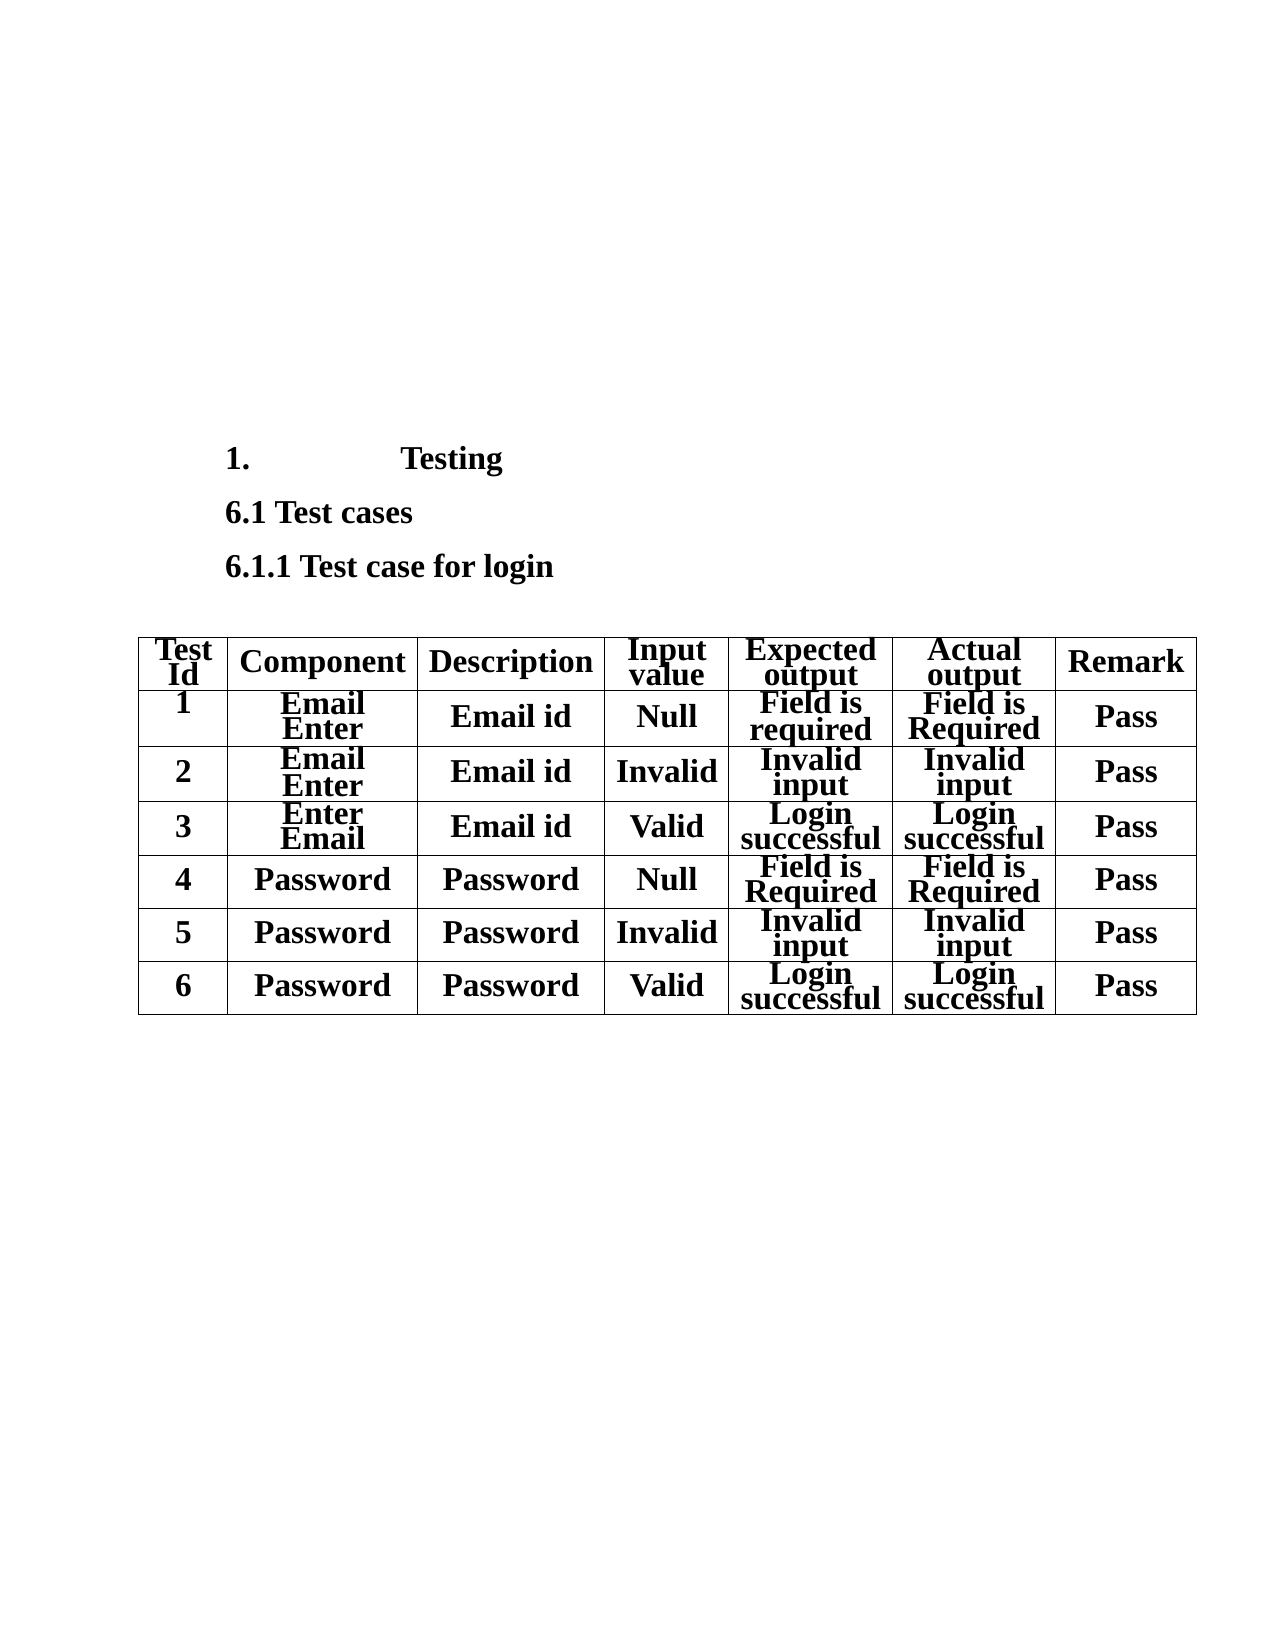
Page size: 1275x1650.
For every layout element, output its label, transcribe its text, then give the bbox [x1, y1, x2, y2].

table_cell Email Enter [228, 747, 417, 801]
table_cell Password [418, 962, 604, 1014]
table_cell Invalid input [893, 909, 1055, 961]
table_cell Invalid input [893, 747, 1055, 801]
table_cell Field is Required [729, 856, 892, 908]
table_header Actual output [893, 638, 1055, 690]
table_cell 3 [139, 802, 227, 854]
table_cell Password [228, 909, 417, 961]
table_cell Null [605, 691, 728, 746]
table_cell Login successful [729, 962, 892, 1014]
table_cell Field is required [729, 691, 892, 746]
table_header Test Id [139, 638, 227, 690]
table_cell Pass [1056, 691, 1196, 746]
table_header Description [418, 638, 604, 690]
table_cell Login successful [729, 802, 892, 854]
table_cell Pass [1056, 909, 1196, 961]
table_cell Invalid [605, 909, 728, 961]
table_cell Password [418, 856, 604, 908]
table_header Input value [605, 638, 728, 690]
table_cell Password [228, 962, 417, 1014]
table_cell Invalid [605, 747, 728, 801]
table_header Expected output [729, 638, 892, 690]
table_cell 1 [139, 691, 227, 746]
table_cell Pass [1056, 747, 1196, 801]
list Testing [225, 449, 1125, 474]
table_cell Null [605, 856, 728, 908]
table_cell Field is Required [893, 691, 1055, 746]
table_cell Email Enter [228, 691, 417, 746]
table_cell Login successful [893, 962, 1055, 1014]
table_cell Password [228, 856, 417, 908]
table_cell Email id [418, 802, 604, 854]
text 6.1.1 Test case for login [225, 558, 1125, 583]
table_header Remark [1056, 638, 1196, 690]
table_cell Valid [605, 962, 728, 1014]
table_cell Password [418, 909, 604, 961]
table_cell 5 [139, 909, 227, 961]
table_cell Pass [1056, 856, 1196, 908]
table_cell Pass [1056, 802, 1196, 854]
table_cell Enter Email [228, 802, 417, 854]
table_cell Pass [1056, 962, 1196, 1014]
table_cell Login successful [893, 802, 1055, 854]
table_cell 6 [139, 962, 227, 1014]
table_header Component [228, 638, 417, 690]
table_cell Invalid input [729, 909, 892, 961]
table_cell Field is Required [893, 856, 1055, 908]
table_cell Email id [418, 691, 604, 746]
text 6.1 Test cases [225, 503, 1125, 528]
table_cell Email id [418, 747, 604, 801]
table_cell 4 [139, 856, 227, 908]
table_cell Valid [605, 802, 728, 854]
table_cell 2 [139, 747, 227, 801]
table_cell Invalid input [729, 747, 892, 801]
